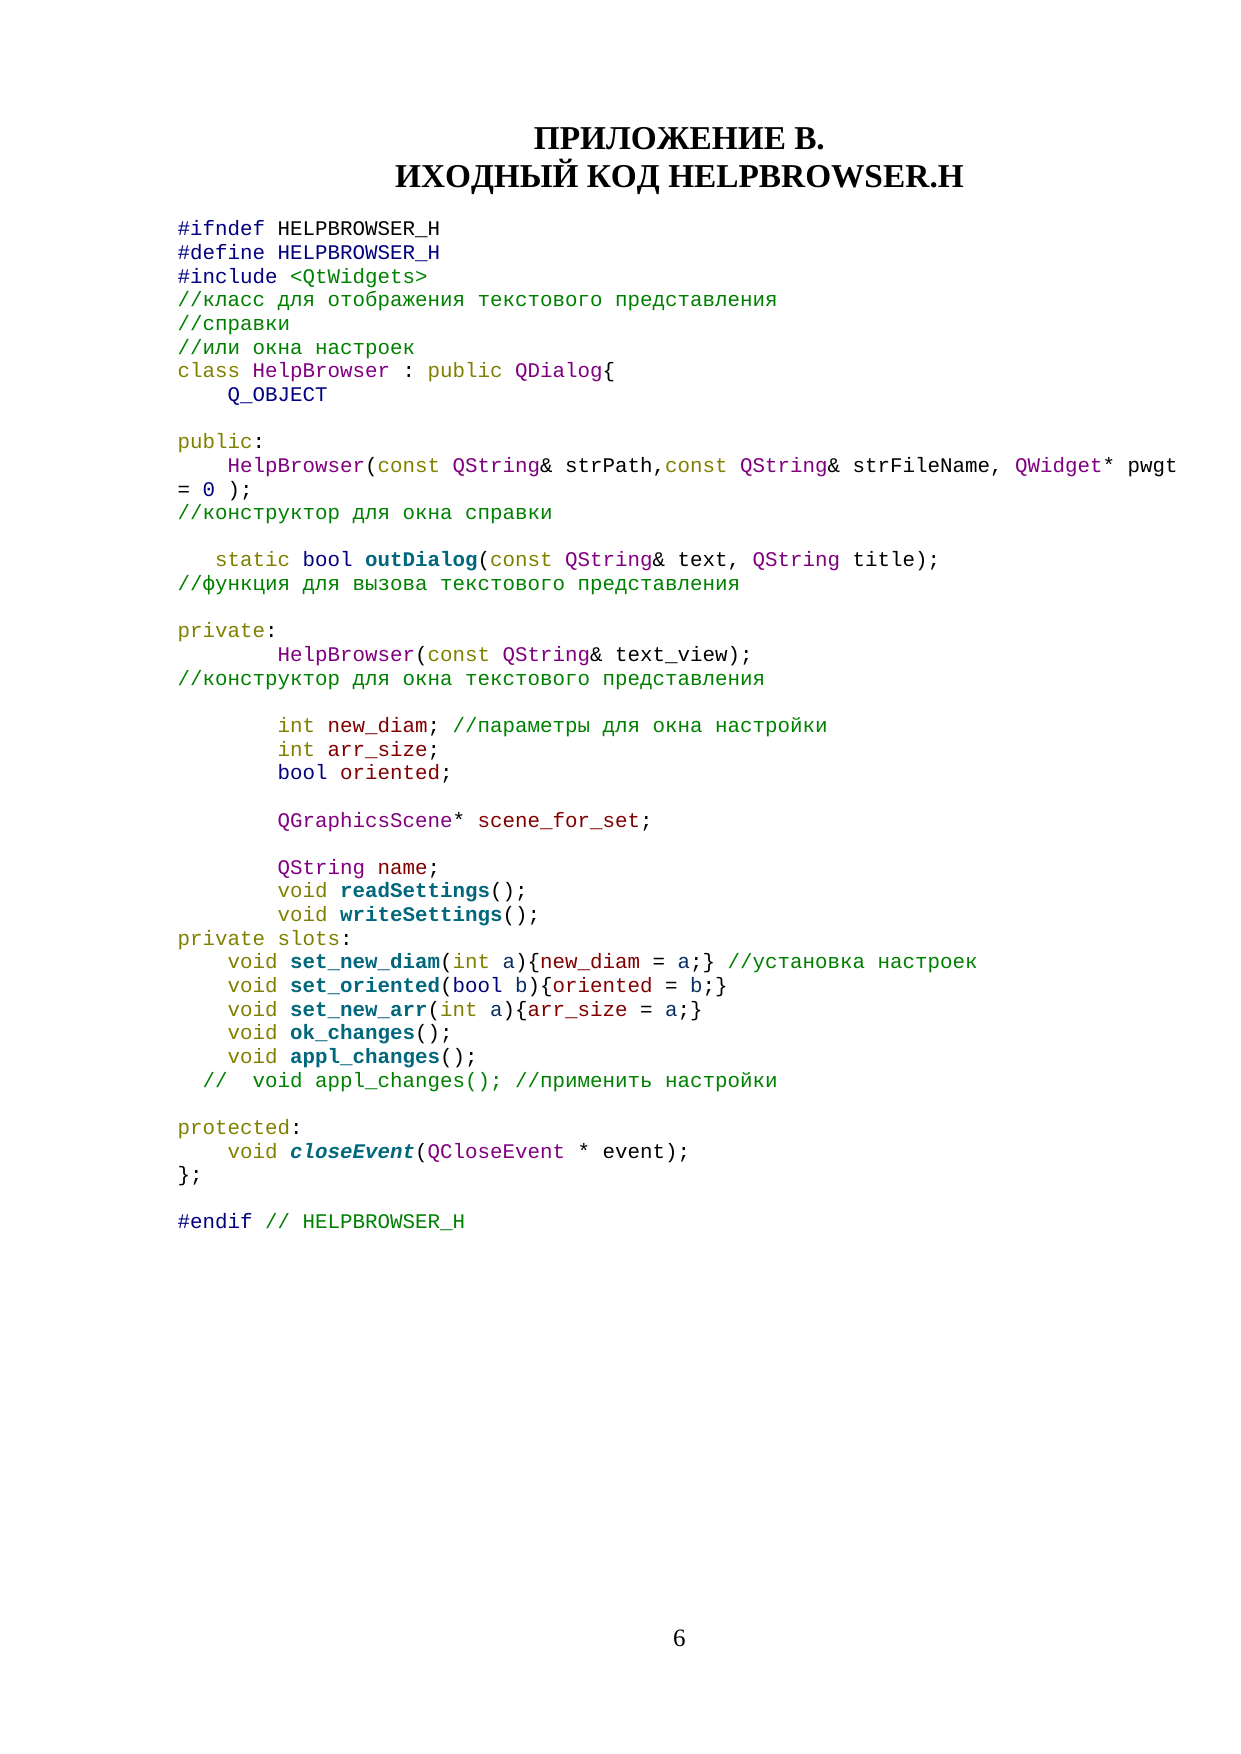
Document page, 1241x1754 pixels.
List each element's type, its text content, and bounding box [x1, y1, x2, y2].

text Q_OBJECT [177, 384, 1181, 408]
text //конструктор для окна текстового представления [177, 668, 1181, 691]
text #define HELPBROWSER_H [177, 242, 1181, 266]
text public: [177, 431, 1181, 455]
text protected: [177, 1117, 1181, 1141]
text QGraphicsScene* scene_for_set; [177, 809, 1181, 833]
text static bool outDialog(const QString& text, QString title); [177, 549, 1181, 573]
text //конструктор для окна справки [177, 502, 1181, 526]
text //справки [177, 313, 1181, 337]
text void ok_changes(); [177, 1022, 1181, 1046]
text void closeEvent(QCloseEvent * event); [177, 1141, 1181, 1164]
text int arr_size; [177, 739, 1181, 762]
text void readSettings(); [177, 881, 1181, 904]
text #endif // HELPBROWSER_H [177, 1212, 1181, 1235]
text #ifndef HELPBROWSER_H [177, 218, 1181, 242]
text QString name; [177, 857, 1181, 881]
text //или окна настроек [177, 337, 1181, 360]
text void set_oriented(bool b){oriented = b;} [177, 975, 1181, 999]
text //функция для вызова текстового представления [177, 573, 1181, 597]
text private slots: [177, 928, 1181, 951]
text HelpBrowser(const QString& text_view); [177, 644, 1181, 668]
text int new_diam; //параметры для окна настройки [177, 715, 1181, 739]
text void set_new_arr(int a){arr_size = a;} [177, 999, 1181, 1022]
text }; [177, 1164, 1181, 1188]
text private: [177, 620, 1181, 644]
text HelpBrowser(const QString& strPath,const QString& strFileName, QWidget* pwgt = 0 ); [177, 455, 1181, 502]
subtitle ПРИЛОЖЕНИЕ В. [177, 118, 1181, 156]
text //класс для отображения текстового представления [177, 289, 1181, 313]
text // void appl_changes(); //применить настройки [177, 1070, 1181, 1093]
text #include <QtWidgets> [177, 266, 1181, 289]
text class HelpBrowser : public QDialog{ [177, 360, 1181, 384]
text bool oriented; [177, 762, 1181, 786]
text void appl_changes(); [177, 1046, 1181, 1070]
text void set_new_diam(int a){new_diam = a;} //установка настроек [177, 951, 1181, 975]
text void writeSettings(); [177, 904, 1181, 928]
subtitle ИХОДНЫЙ КОД HELPBROWSER.H [177, 156, 1181, 195]
